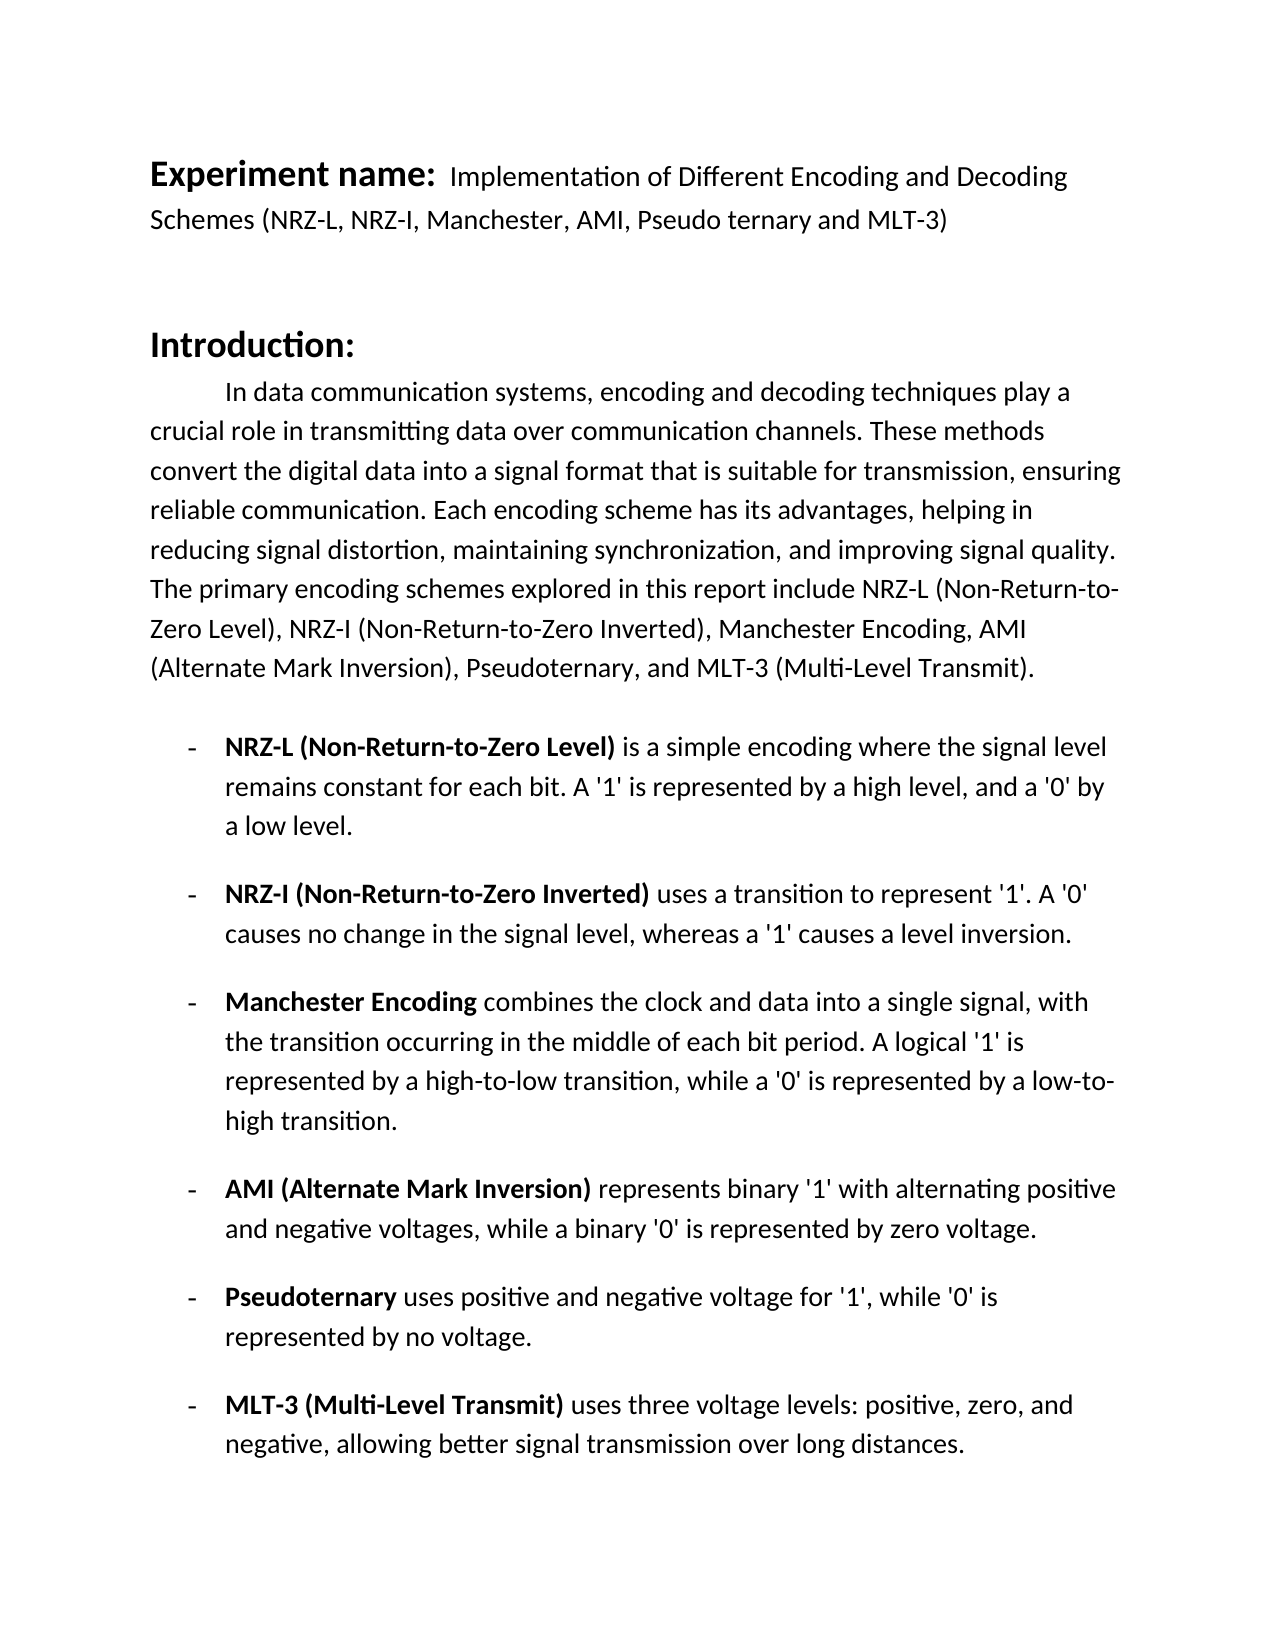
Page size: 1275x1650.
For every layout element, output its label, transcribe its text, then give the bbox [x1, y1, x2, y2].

list NRZ-I (Non-Return-to-Zero Inverted) uses a transition to represent '1'. A '0' causes no change in the signal level, whereas a '1' causes a level inversion. [187, 876, 1125, 981]
list AMI (Alternate Mark Inversion) represents binary '1' with alternating positive and negative voltages, while a binary '0' is represented by zero voltage. [187, 1171, 1125, 1275]
text In data communication systems, encoding and decoding techniques play a crucial role in transmitting data over communication channels. These methods convert the digital data into a signal format that is suitable for transmission, ensuring reliable communication. Each encoding scheme has its advantages, helping in reducing signal distortion, maintaining synchronization, and improving signal quality. The primary encoding schemes explored in this report include NRZ-L (Non-Return-to-Zero Level), NRZ-I (Non-Return-to-Zero Inverted), Manchester Encoding, AMI (Alternate Mark Inversion), Pseudoternary, and MLT-3 (Multi-Level Transmit). [150, 374, 1125, 684]
list MLT-3 (Multi-Level Transmit) uses three voltage levels: positive, zero, and negative, allowing better signal transmission over long distances. [187, 1387, 1125, 1461]
text Experiment name: Implementation of Different Encoding and Decoding Schemes (NRZ-L, NRZ-I, Manchester, AMI, Pseudo ternary and MLT-3) [150, 150, 1125, 237]
list Manchester Encoding combines the clock and data into a single signal, with the transition occurring in the middle of each bit period. A logical '1' is represented by a high-to-low transition, while a '0' is represented by a low-to-high transition. [187, 984, 1125, 1167]
text Introduction: [150, 321, 1125, 367]
list NRZ-L (Non-Return-to-Zero Level) is a simple encoding where the signal level remains constant for each bit. A '1' is represented by a high level, and a '0' by a low level. [187, 729, 1125, 873]
list Pseudoternary uses positive and negative voltage for '1', while '0' is represented by no voltage. [187, 1279, 1125, 1383]
